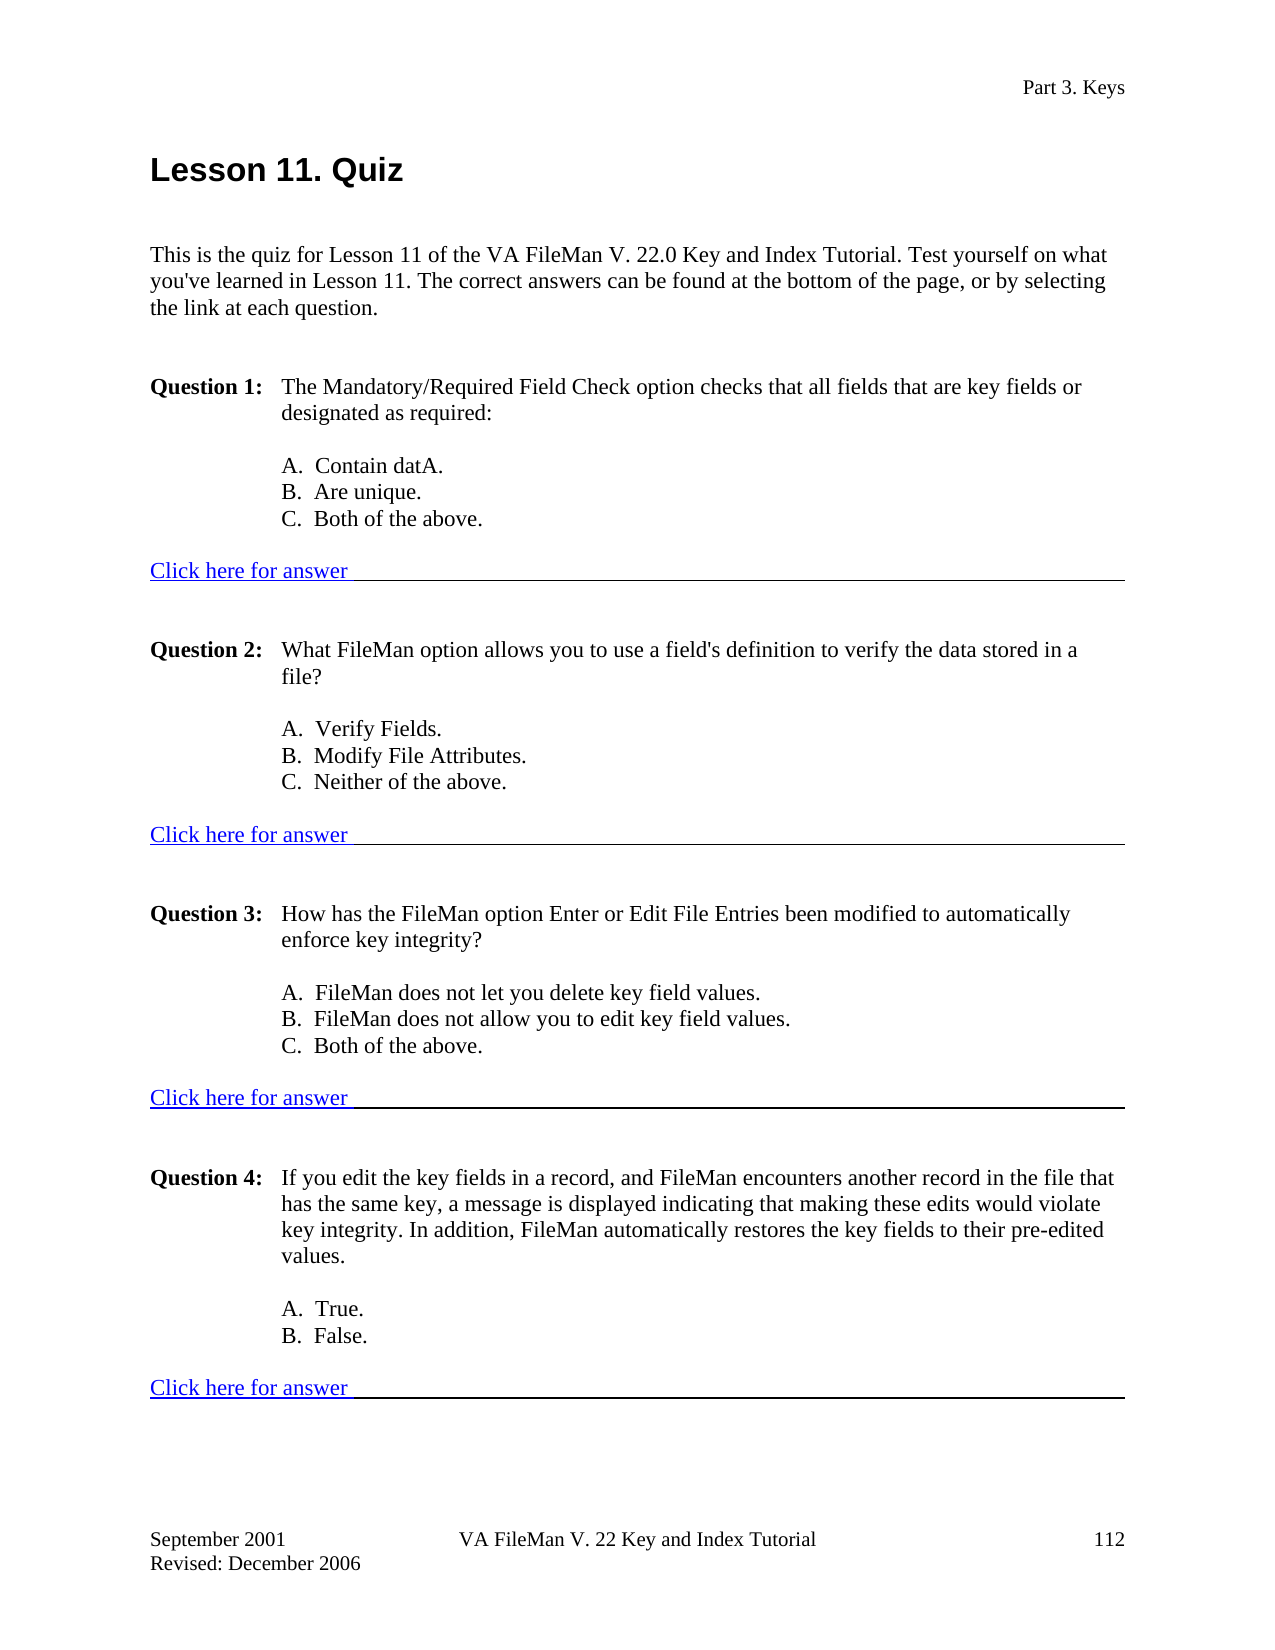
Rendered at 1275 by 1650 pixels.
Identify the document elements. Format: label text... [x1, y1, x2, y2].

text Question 1: The Mandatory/Required Field Check option checks that all fields that are key fields or designated as required: [150, 373, 1125, 426]
text A. True. [281, 1295, 1125, 1322]
text Question 4: If you edit the key fields in a record, and FileMan encounters another record in the file that has the same key, a message is displayed indicating that making these edits would violate key integrity. In addition, FileMan automatically restores the key fields to their pre-edited values. [150, 1163, 1125, 1269]
text B. FileMan does not allow you to edit key field values. [281, 1005, 1125, 1032]
subtitle Lesson 11. Quiz [150, 150, 1125, 188]
text B. Are unique. [281, 478, 1125, 505]
text A. FileMan does not let you delete key field values. [281, 979, 1125, 1005]
text Click here for answer [150, 557, 1125, 580]
text B. False. [281, 1322, 1125, 1348]
text Click here for answer [150, 821, 1125, 844]
text Click here for answer [150, 1374, 1125, 1397]
text C. Both of the above. [281, 1032, 1125, 1058]
text B. Modify File Attributes. [281, 742, 1125, 768]
text C. Both of the above. [281, 505, 1125, 531]
text Question 2: What FileMan option allows you to use a field's definition to verify the data stored in a file? [150, 636, 1125, 689]
text A. Contain datA. [281, 452, 1125, 478]
text This is the quiz for Lesson 11 of the VA FileMan V. 22.0 Key and Index Tutorial. Test yourself on what you've learned in Lesson 11. The correct answers can be found at the bottom of the page, or by selecting the link at each question. [150, 241, 1125, 320]
text A. Verify Fields. [281, 716, 1125, 742]
text Click here for answer [150, 1084, 1125, 1107]
text C. Neither of the above. [281, 768, 1125, 794]
text Question 3: How has the FileMan option Enter or Edit File Entries been modified to automatically enforce key integrity? [150, 900, 1125, 953]
